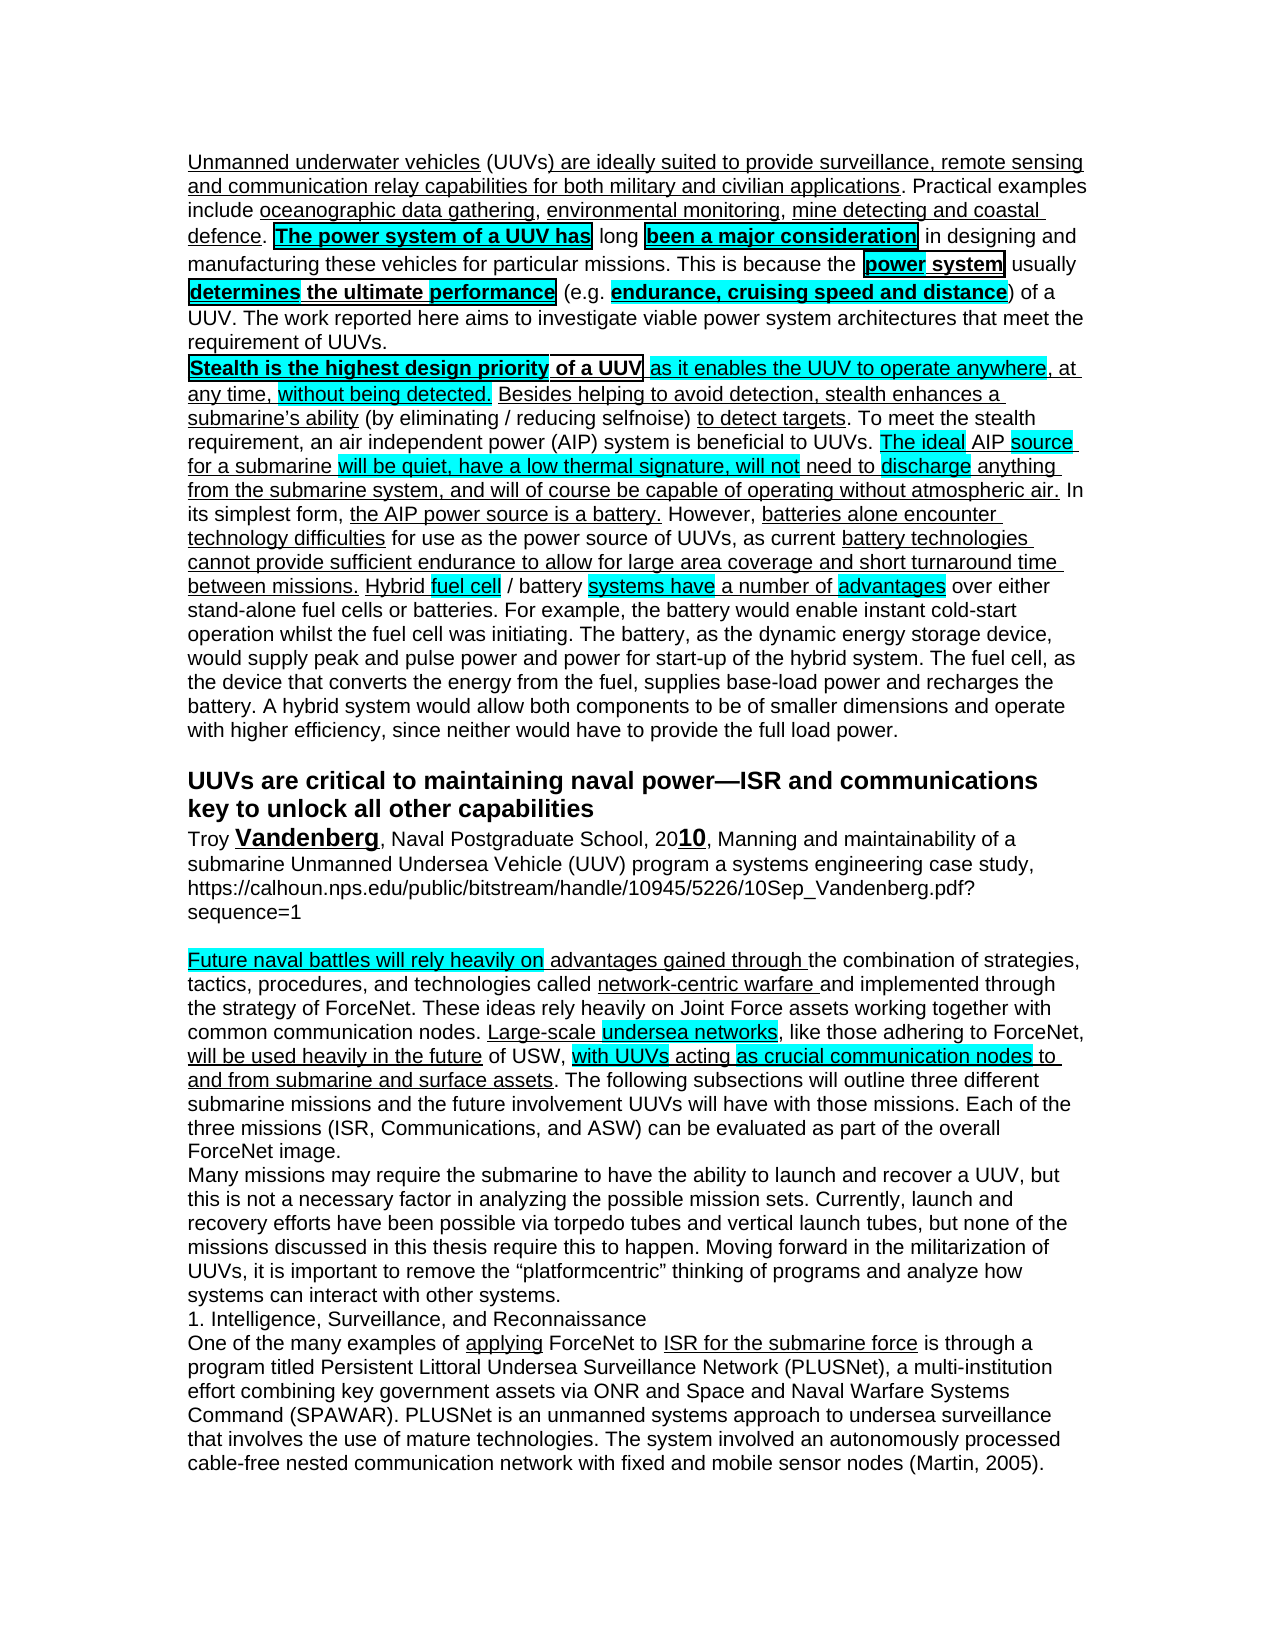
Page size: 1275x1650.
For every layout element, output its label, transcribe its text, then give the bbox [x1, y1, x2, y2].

text Stealth is the highest design priority of a UUV as it enables the UUV to operate anywhere, at any time, without being detected. Besides helping to avoid detection, stealth enhances a submarine’s ability (by eliminating / reducing selfnoise) to detect targets. To meet the stealth requirement, an air independent power (AIP) system is beneficial to UUVs. The ideal AIP source for a submarine will be quiet, have a low thermal signature, will not need to discharge anything from the submarine system, and will of course be capable of operating without atmospheric air. In its simplest form, the AIP power source is a battery. However, batteries alone encounter technology difficulties for use as the power source of UUVs, as current battery technologies cannot provide sufficient endurance to allow for large area coverage and short turnaround time between missions. Hybrid fuel cell / battery systems have a number of advantages over either stand-alone fuel cells or batteries. For example, the battery would enable instant cold-start operation whilst the fuel cell was initiating. The battery, as the dynamic energy storage device, would supply peak and pulse power and power for start-up of the hybrid system. The fuel cell, as the device that converts the energy from the fuel, supplies base-load power and recharges the battery. A hybrid system would allow both components to be of smaller dimensions and operate with higher efficiency, since neither would have to provide the full load power. [187, 354, 1087, 742]
text Many missions may require the submarine to have the ability to launch and recover a UUV, but this is not a necessary factor in analyzing the possible mission sets. Currently, launch and recovery efforts have been possible via torpedo tubes and vertical launch tubes, but none of the missions discussed in this thesis require this to happen. Moving forward in the militarization of UUVs, it is important to remove the “platformcentric” thinking of programs and analyze how systems can interact with other systems. [187, 1163, 1087, 1307]
text 1. Intelligence, Surveillance, and Reconnaissance [187, 1307, 1087, 1331]
subtitle UUVs are critical to maintaining naval power—ISR and communications key to unlock all other capabilities [187, 766, 1087, 823]
text One of the many examples of applying ForceNet to ISR for the submarine force is through a program titled Persistent Littoral Undersea Surveillance Network (PLUSNet), a multi-institution effort combining key government assets via ONR and Space and Naval Warfare Systems Command (SPAWAR). PLUSNet is an unmanned systems approach to undersea surveillance that involves the use of mature technologies. The system involved an autonomously processed cable-free nested communication network with fixed and mobile sensor nodes (Martin, 2005). [187, 1331, 1087, 1475]
text Unmanned underwater vehicles (UUVs) are ideally suited to provide surveillance, remote sensing and communication relay capabilities for both military and civilian applications. Practical examples include oceanographic data gathering, environmental monitoring, mine detecting and coastal defence. The power system of a UUV has long been a major consideration in designing and manufacturing these vehicles for particular missions. This is because the power system usually determines the ultimate performance (e.g. endurance, cruising speed and distance) of a UUV. The work reported here aims to investigate viable power system architectures that meet the requirement of UUVs. [187, 150, 1087, 354]
text Troy Vandenberg, Naval Postgraduate School, 2010, Manning and maintainability of a submarine Unmanned Undersea Vehicle (UUV) program a systems engineering case study, https://calhoun.nps.edu/public/bitstream/handle/10945/5226/10Sep_Vandenberg.pdf?sequence=1 [187, 823, 1087, 924]
text Future naval battles will rely heavily on advantages gained through the combination of strategies, tactics, procedures, and technologies called network-centric warfare and implemented through the strategy of ForceNet. These ideas rely heavily on Joint Force assets working together with common communication nodes. Large-scale undersea networks, like those adhering to ForceNet, will be used heavily in the future of USW, with UUVs acting as crucial communication nodes to and from submarine and surface assets. The following subsections will outline three different submarine missions and the future involvement UUVs will have with those missions. Each of the three missions (ISR, Communications, and ASW) can be evaluated as part of the overall ForceNet image. [187, 948, 1087, 1163]
